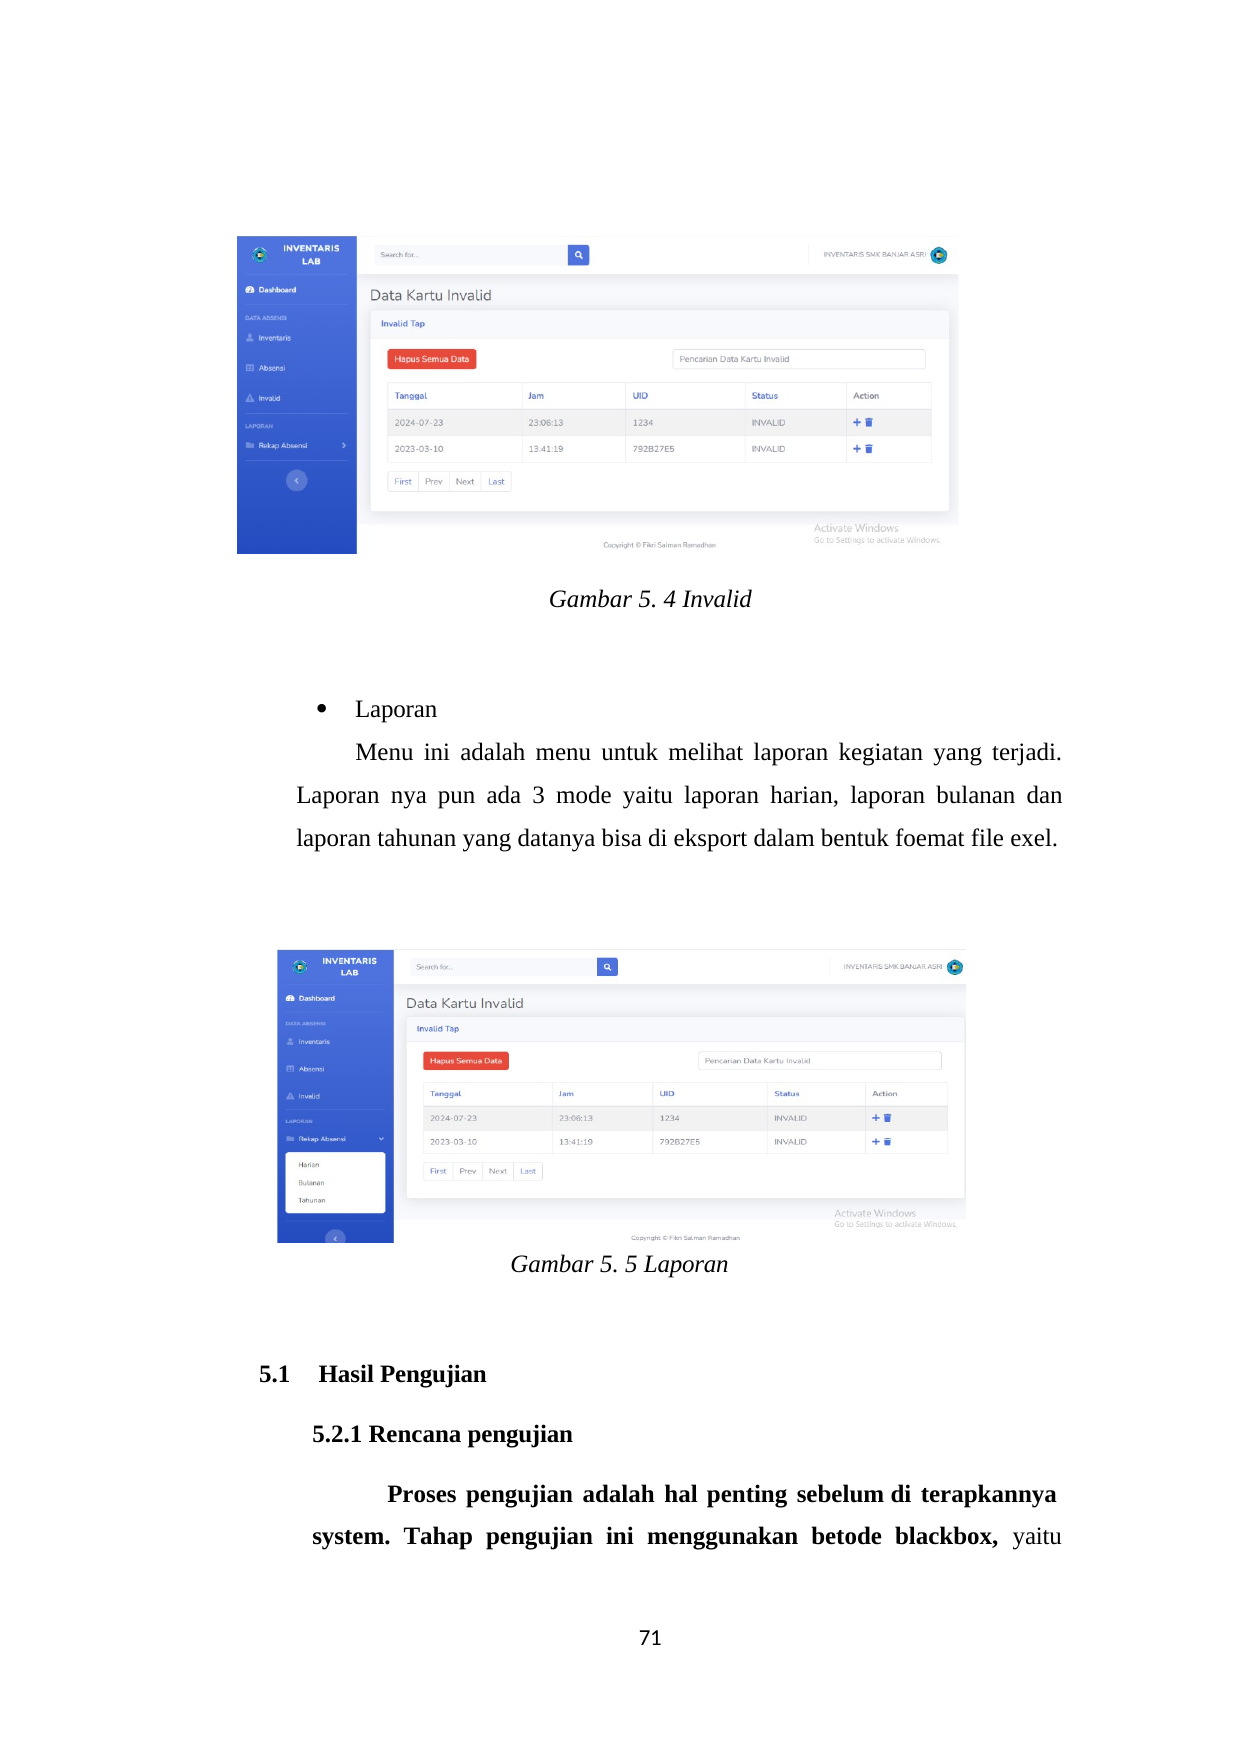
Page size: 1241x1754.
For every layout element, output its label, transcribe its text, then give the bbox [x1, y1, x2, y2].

picture [277, 949, 967, 954]
list Laporan [317, 694, 1167, 723]
subtitle Hasil Pengujian [259, 1359, 1167, 1388]
text Gambar 5. 4 Invalid [175, 584, 1125, 613]
text Proses pengujian adalah hal penting sebelum di terapkannya system. Tahap pengujian ini menggunakan betode blackbox, yaitu [312, 1479, 1064, 1550]
text 5.2.1 Rencana pengujian [312, 1419, 1167, 1448]
text Menu ini adalah menu untuk melihat laporan kegiatan yang terjadi. Laporan nya pun ada 3 mode yaitu laporan harian, laporan bulanan dan laporan tahunan yang datanya bisa di eksport dalam bentuk foemat file exel. [296, 737, 1063, 852]
picture [237, 236, 959, 554]
text Gambar 5. 5 Laporan [175, 954, 1064, 1278]
